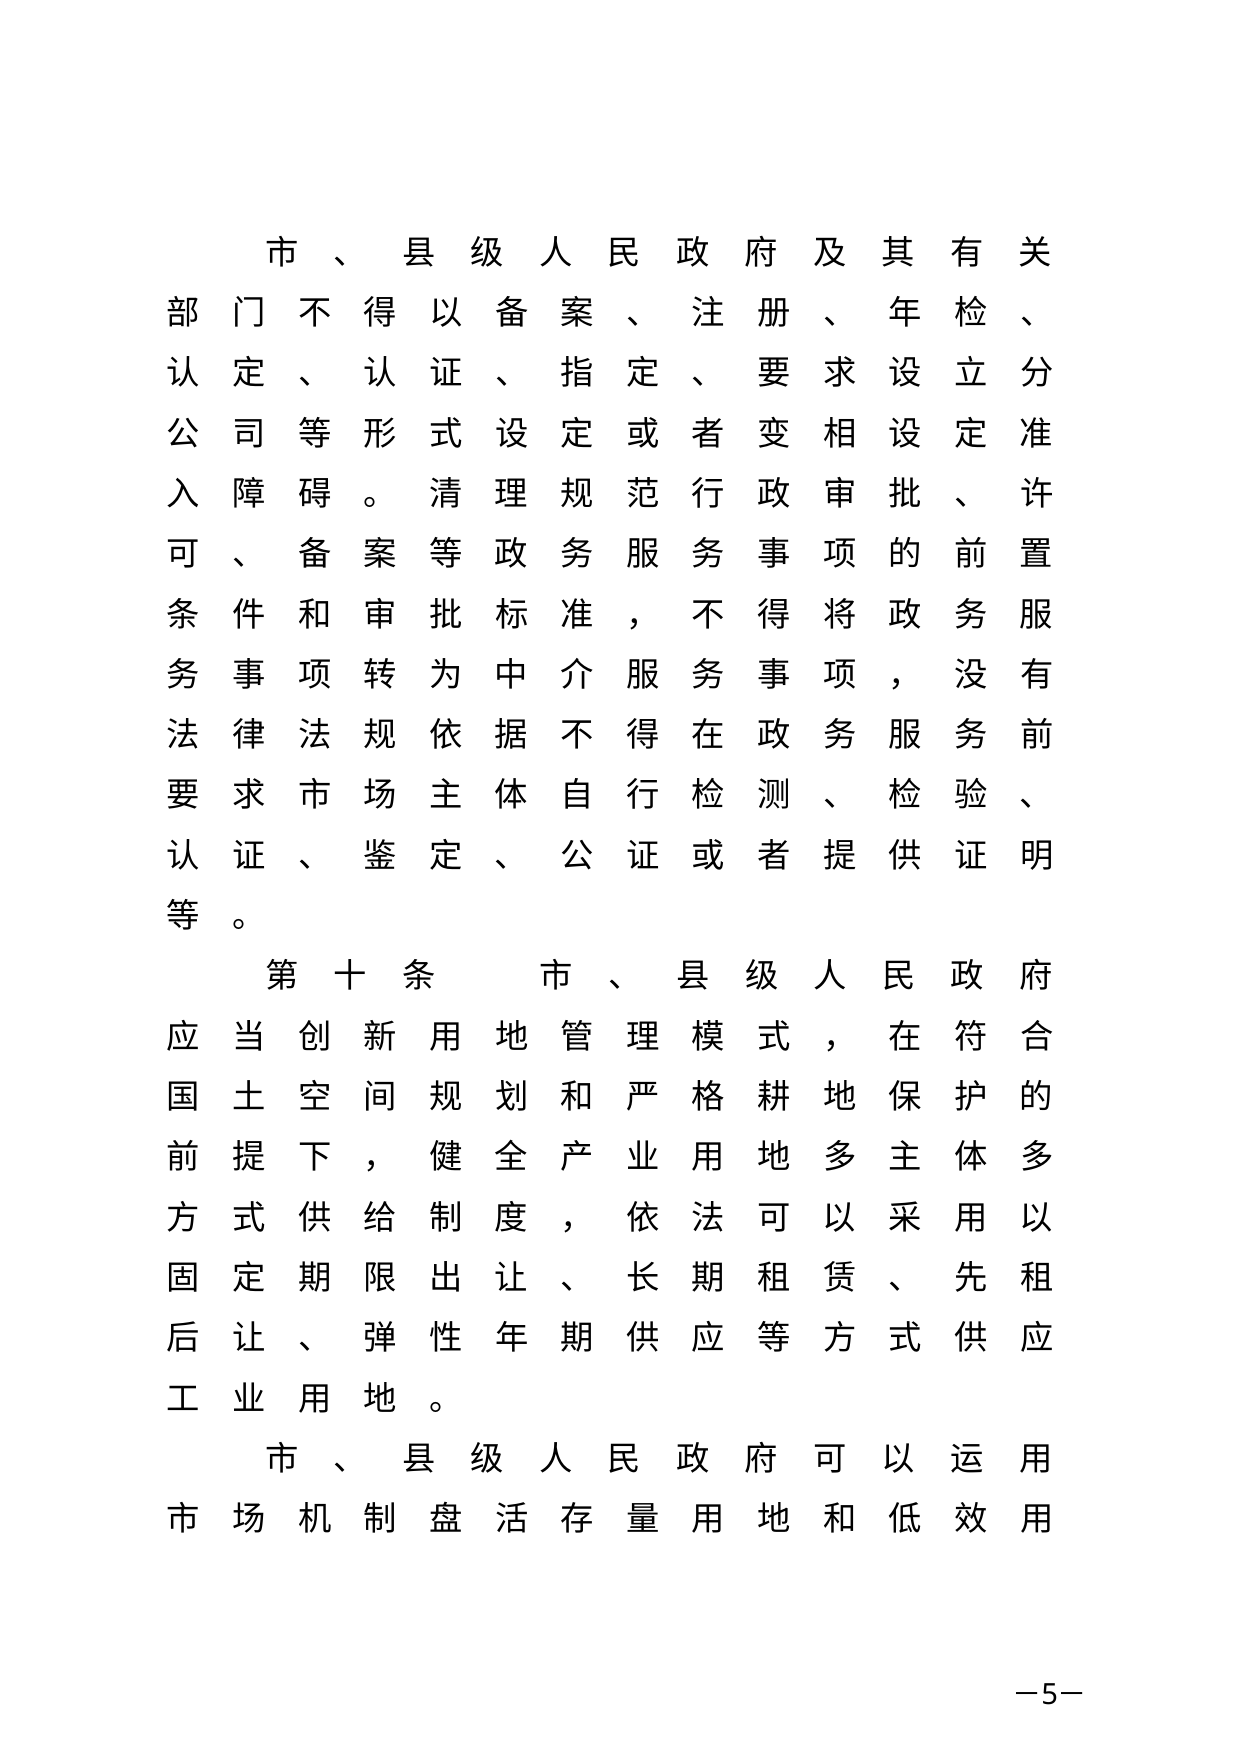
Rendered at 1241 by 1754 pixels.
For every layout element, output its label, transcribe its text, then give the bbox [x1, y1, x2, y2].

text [167, 1426, 1085, 1546]
text 第十条 市、县级人民政府应当创新用地管理模式，在符合国土空间规划和严格耕地保护的前提下，健全产业用地多主体多方式供给制度，依法可以采用以固定期限出让、长期租赁、先租后让、弹性年期供应等方式供应工业用地。 [167, 943, 1085, 1426]
text 市、县级人民政府及其有关部门不得以备案、注册、年检、认定、认证、指定、要求设立分公司等形式设定或者变相设定准入障碍。清理规范行政审批、许可、备案等政务服务事项的前置条件和审批标准，不得将政务服务事项转为中介服务事项，没有法律法规依据不得在政务服务前要求市场主体自行检测、检验、认证、鉴定、公证或者提供证明等。 [167, 219, 1085, 943]
